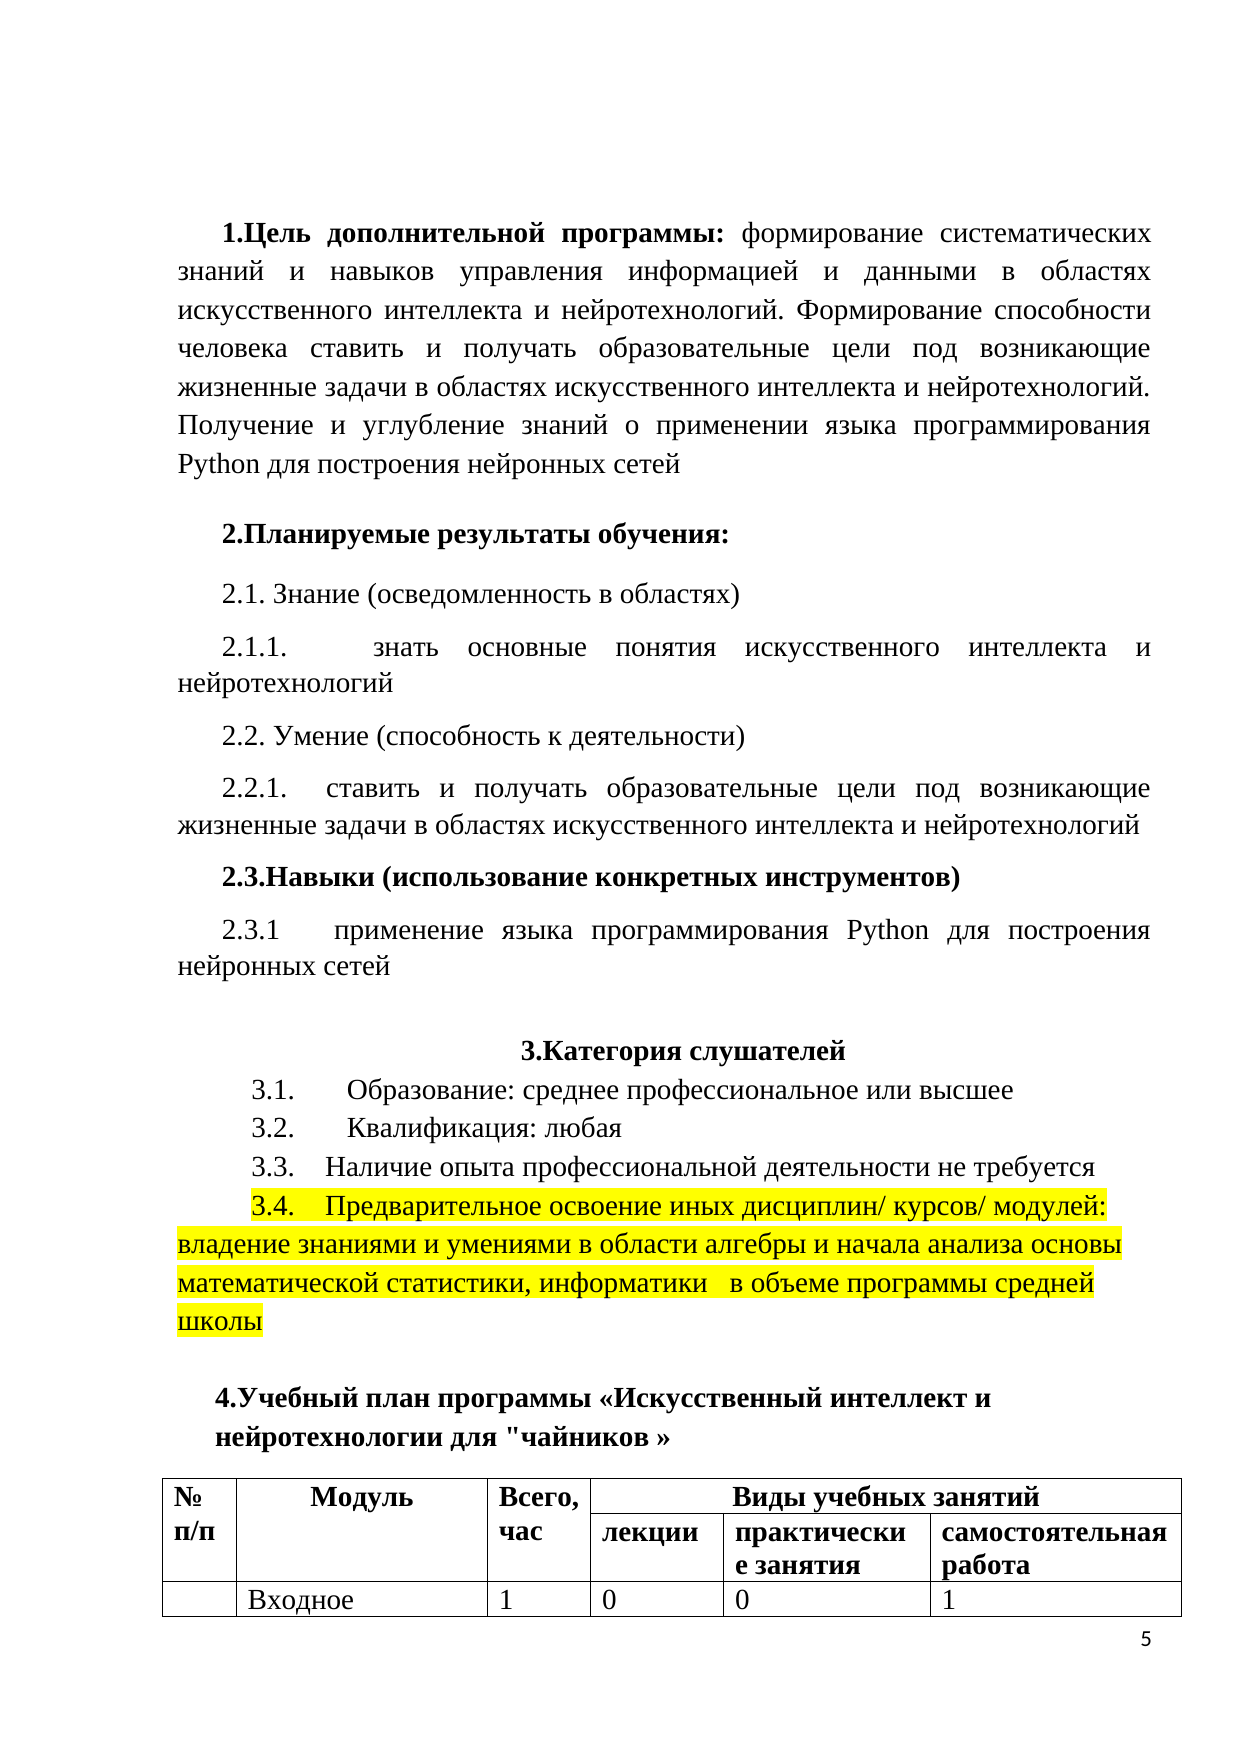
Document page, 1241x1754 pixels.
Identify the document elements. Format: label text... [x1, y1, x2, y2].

text 2.1.1. знать основные понятия искусственного интеллекта и нейротехнологий [177, 629, 1152, 698]
table_cell 1 [488, 1582, 590, 1616]
table_cell практические занятия [724, 1514, 930, 1581]
list Наличие опыта профессиональной деятельности не требуется [177, 1149, 1152, 1183]
list Квалификация: любая [177, 1111, 1152, 1144]
text 2.2.1. ставить и получать образовательные цели под возникающие жизненные задачи в областях искусственного интеллекта и нейротехнологий [177, 771, 1152, 840]
table_header Всего, час [488, 1479, 590, 1581]
list 1.Цель дополнительной программы: формирование систематических знаний и навыков управления информацией и данными в областях искусственного интеллекта и нейротехнологий. Формирование способности человека ставить и получать образовательные цели под возникающие жизненные задачи в областях искусственного интеллекта и нейротехнологий. Получение и углубление знаний о применении языка программирования Python для построения нейронных сетей [177, 215, 1152, 479]
list 2.Планируемые результаты обучения: [177, 517, 1152, 550]
text 2.2. Умение (способность к деятельности) [177, 718, 1152, 751]
table_header № п/п [163, 1479, 236, 1581]
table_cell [237, 1582, 487, 1616]
text 2.3.1 применение языка программирования Python для построения нейронных сетей [177, 912, 1152, 982]
table_cell [163, 1582, 236, 1616]
list 4.Учебный план программы «Искусственный интеллект и нейротехнологии для "чайников » [215, 1380, 1152, 1452]
table_header Виды учебных занятий [591, 1479, 1181, 1513]
table_cell 0 [724, 1582, 930, 1616]
table_cell самостоятельная работа [931, 1514, 1181, 1581]
table_cell 1 [931, 1582, 1181, 1616]
list Предварительное освоение иных дисциплин/ курсов/ модулей: владение знаниями и умениями в области алгебры и начала анализа основы математической статистики, информатики в объеме программы средней школы [177, 1188, 1152, 1337]
table_cell 0 [591, 1582, 723, 1616]
text 2.3.Навыки (использование конкретных инструментов) [177, 859, 1152, 893]
table_cell лекции [591, 1514, 723, 1581]
text 2.1. Знание (осведомленность в областях) [177, 576, 1152, 609]
list Образование: среднее профессиональное или высшее [177, 1072, 1152, 1106]
table_header Модуль [237, 1479, 487, 1581]
list 3.Категория слушателей [215, 1033, 1152, 1067]
